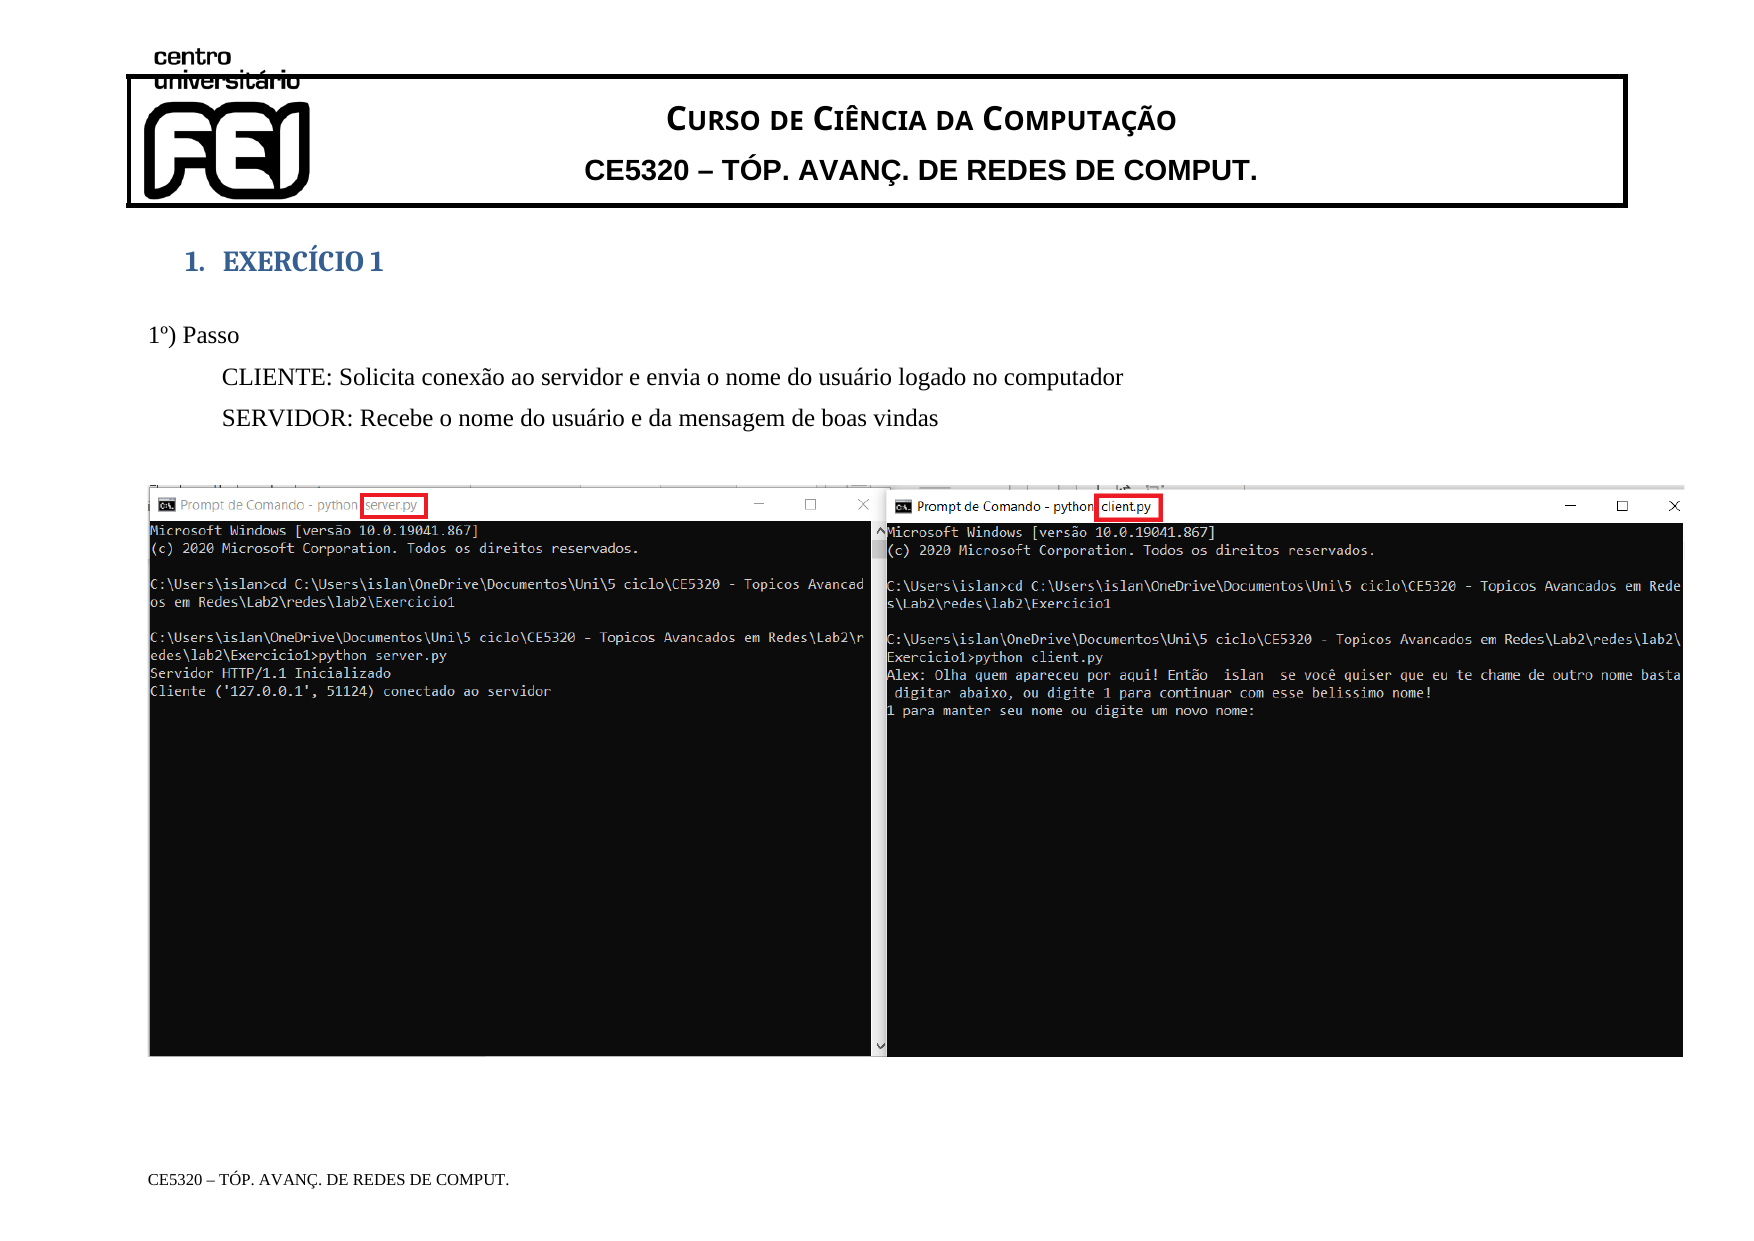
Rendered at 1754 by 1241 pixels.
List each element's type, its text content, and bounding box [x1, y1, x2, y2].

text 1º) Passo [148, 320, 1606, 349]
text SERVIDOR: Recebe o nome do usuário e da mensagem de boas vindas [222, 403, 1606, 432]
picture [147, 485, 1685, 1057]
text CLIENTE: Solicita conexão ao servidor e envia o nome do usuário logado no computador [222, 362, 1606, 390]
picture [138, 48, 314, 74]
picture [138, 79, 314, 202]
subtitle EXERCÍCIO 1 [185, 246, 1606, 279]
